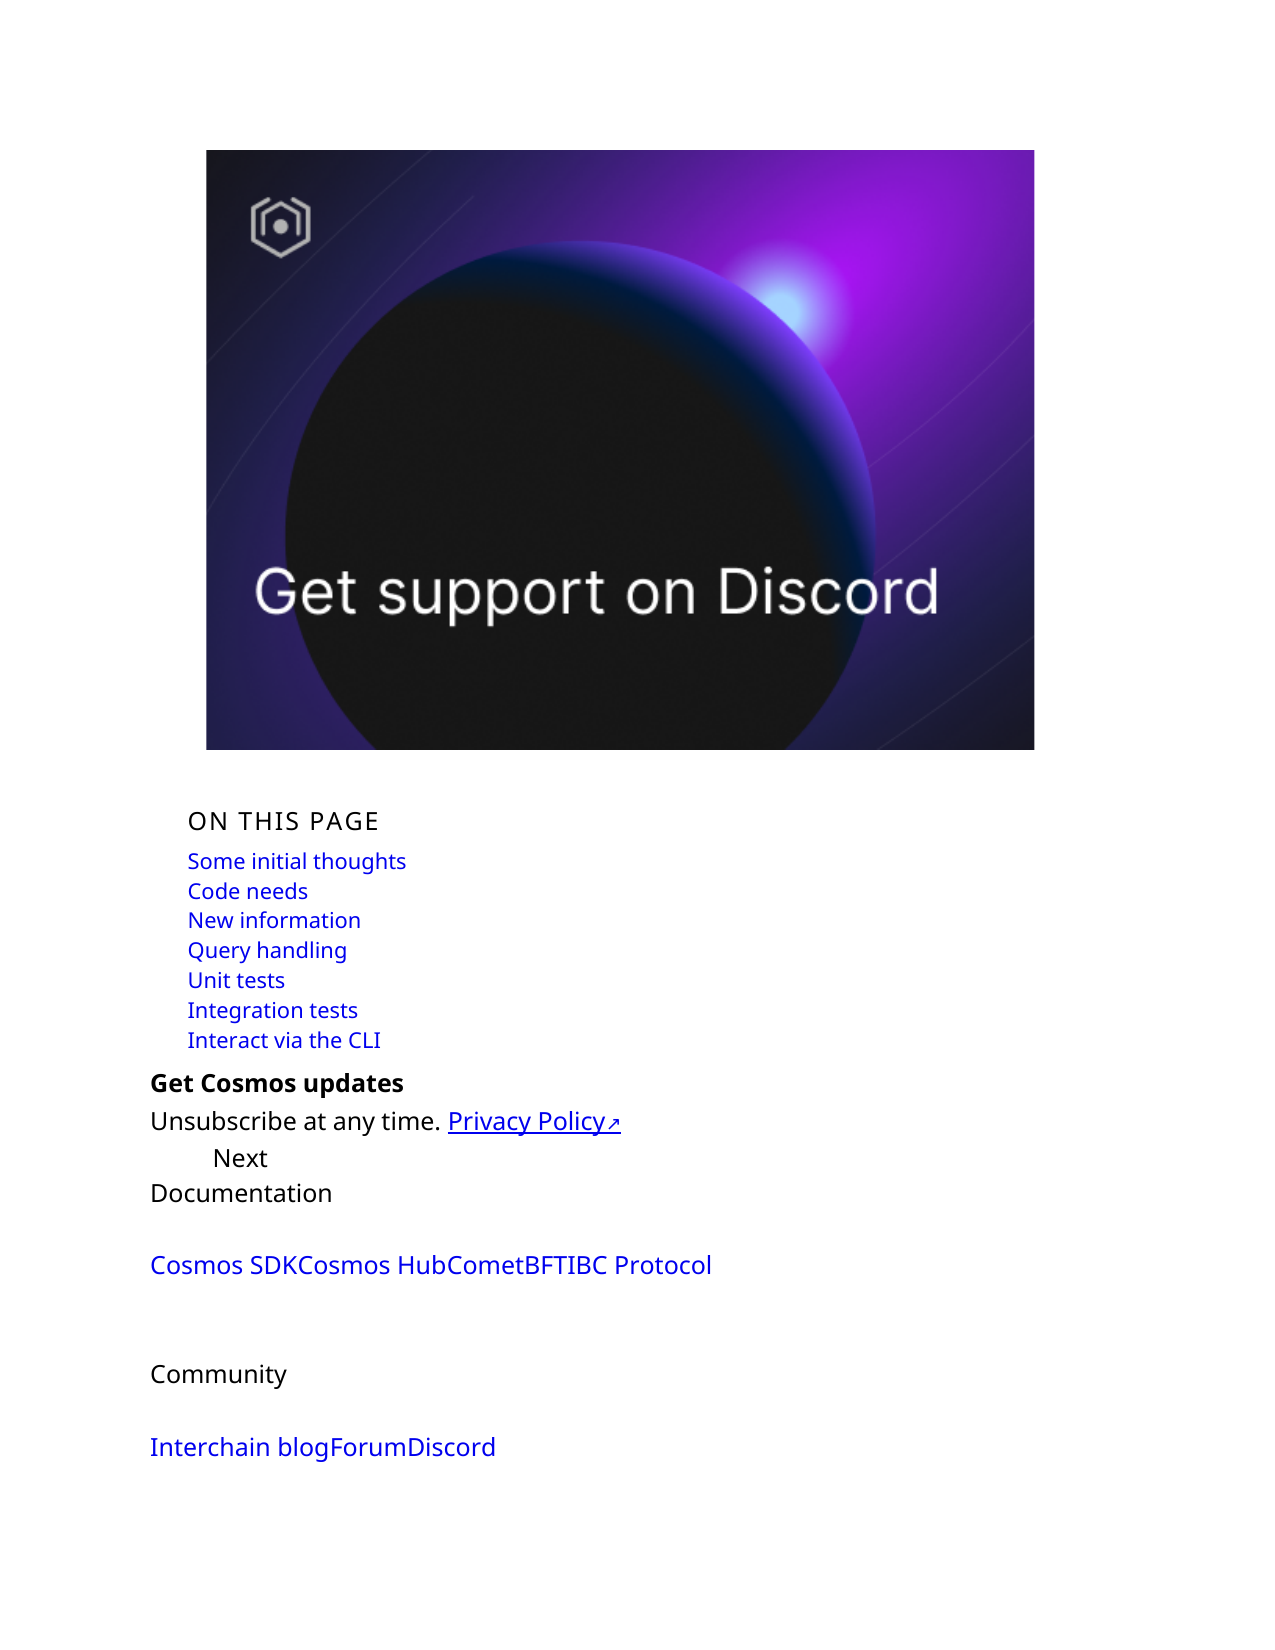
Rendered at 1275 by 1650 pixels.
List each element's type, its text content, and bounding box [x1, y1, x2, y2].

text Integration tests [187, 995, 1125, 1024]
text Unsubscribe at any time. Privacy Policy↗ [150, 1100, 1125, 1138]
text Code needs [187, 876, 1125, 905]
subtitle Get Cosmos updates [150, 1063, 1125, 1100]
title Community [150, 1357, 1125, 1391]
text Interact via the CLI [187, 1024, 1125, 1063]
text On this page [187, 800, 1125, 837]
text Next [150, 1138, 1125, 1175]
text Unit tests [187, 965, 1125, 995]
text Some initial thoughts [187, 837, 1125, 876]
picture [206, 150, 1035, 750]
text Cosmos SDKCosmos HubCometBFTIBC Protocol [150, 1244, 1125, 1282]
text New information [187, 905, 1125, 935]
text Interchain blogForumDiscord [150, 1426, 1125, 1464]
text Query handling [187, 935, 1125, 965]
title Documentation [150, 1175, 1125, 1209]
